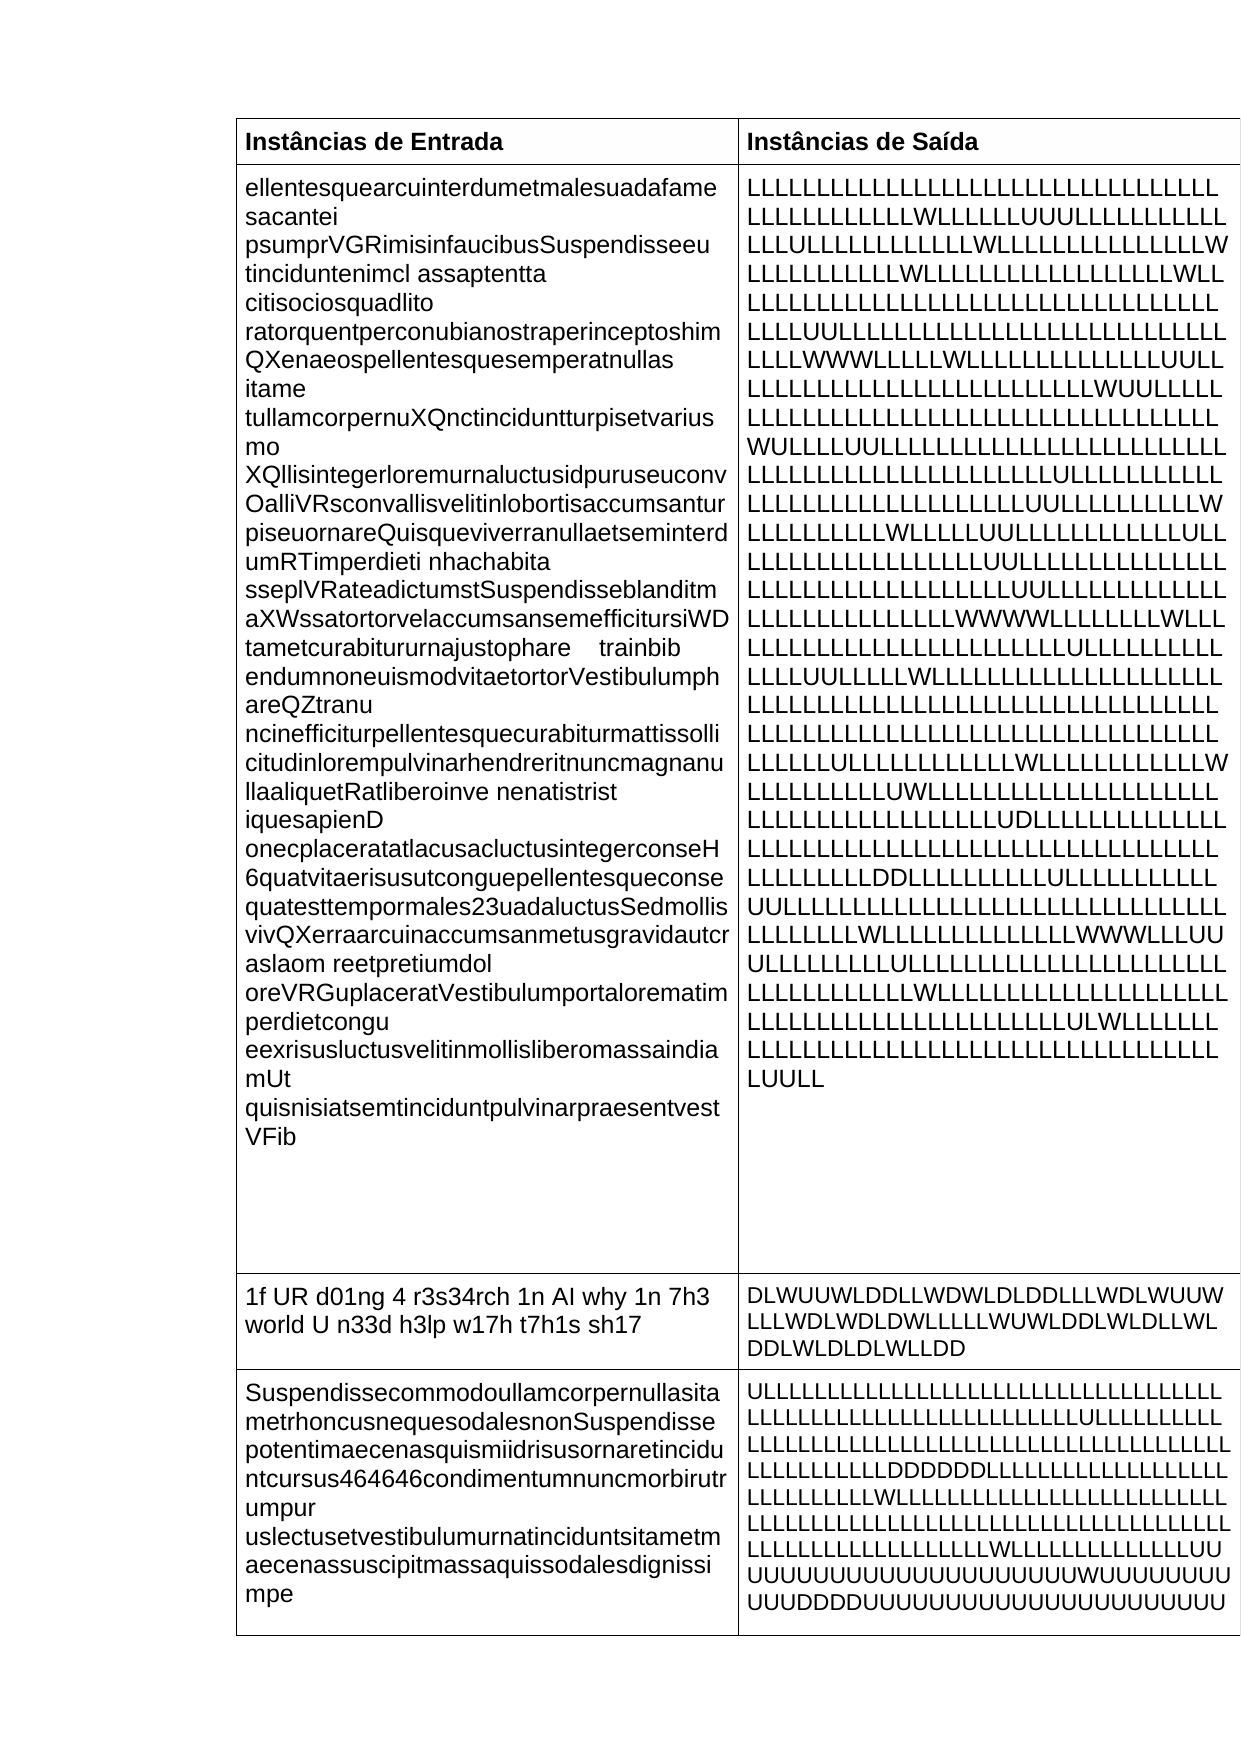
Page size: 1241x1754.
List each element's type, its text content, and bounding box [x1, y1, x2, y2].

table_cell DLWUUWLDDLLWDWLDLDDLLLWDLWUUWLLLWDLWDLDWLLLLLWUWLDDLWLDLLWLDDLWLDLDLWLLDD [739, 1274, 1240, 1369]
table_cell ellentesquearcuinterdumetmalesuadafamesacantei psumprVGRimisinfaucibusSuspendisseeu tinciduntenimcl assaptentta citisociosquadlito ratorquentperconubianostraperinceptoshimQXenaeospellentesquesemperatnullas itame tullamcorpernuXQnctinciduntturpisetvariusmo XQllisintegerloremurnaluctusidpuruseuconv OalliVRsconvallisvelitinlobortisaccumsanturpiseuornareQuisqueviverranullaetseminterdumRTimperdieti nhachabita sseplVRateadictumstSuspendisseblanditmaXWssatortorvelaccumsansemefficitursiWDtametcurabitururnajustophare trainbib endumnoneuismodvitaetortorVestibulumphareQZtranu ncinefficiturpellentesquecurabiturmattissollicitudinlorempulvinarhendreritnuncmagnanullaaliquetRatliberoinve nenatistrist iquesapienD onecplaceratatlacusacluctusintegerconseH6quatvitaerisusutconguepellentesqueconsequatesttempormales23uadaluctusSedmollisvivQXerraarcuinaccumsanmetusgravidautcraslaom reetpretiumdol oreVRGuplaceratVestibulumportalorematimperdietcongu eexrisusluctusvelitinmollisliberomassaindiamUt quisnisiatsemtinciduntpulvinarpraesentvestVFib [237, 165, 738, 1273]
table_header Instâncias de Entrada [237, 119, 738, 164]
table_header Instâncias de Saída [739, 119, 1240, 164]
table_cell 1f UR d01ng 4 r3s34rch 1n AI why 1n 7h3 world U n33d h3lp w17h t7h1s sh17 [237, 1274, 738, 1369]
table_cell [739, 1370, 1240, 1635]
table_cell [237, 1370, 738, 1635]
table_cell LLLLLLLLLLLLLLLLLLLLLLLLLLLLLLLLLLLLLLLLLLLLLLWLLLLLLUUULLLLLLLLLLLLLLULLLLLLLLLLLLWLLLLLLLLLLLLLLLWLLLLLLLLLLLWLLLLLLLLLLLLLLLLLLWLLLLLLLLLLLLLLLLLLLLLLLLLLLLLLLLLLLLLLLLUULLLLLLLLLLLLLLLLLLLLLLLLLLLLLLLLWWWLLLLLWLLLLLLLLLLLLLLUULLLLLLLLLLLLLLLLLLLLLLLLLLLWUULLLLLLLLLLLLLLLLLLLLLLLLLLLLLLLLLLLLLLLWULLLLUULLLLLLLLLLLLLLLLLLLLLLLLLLLLLLLLLLLLLLLLLLLLLLLULLLLLLLLLLLLLLLLLLLLLLLLLLLLLLLUULLLLLLLLLLWLLLLLLLLLLWLLLLLUULLLLLLLLLLLLULLLLLLLLLLLLLLLLLLLUULLLLLLLLLLLLLLLLLLLLLLLLLLLLLLLLLLUULLLLLLLLLLLLLLLLLLLLLLLLLLLLWWWWLLLLLLLLWLLLLLLLLLLLLLLLLLLLLLLLLLLULLLLLLLLLLLLLLUULLLLLWLLLLLLLLLLLLLLLLLLLLLLLLLLLLLLLLLLLLLLLLLLLLLLLLLLLLLLLLLLLLLLLLLLLLLLLLLLLLLLLLLLLLLLLLLLLLLLLULLLLLLLLLLLLWLLLLLLLLLLLLWLLLLLLLLLLUWLLLLLLLLLLLLLLLLLLLLLLLLLLLLLLLLLLLLLLLUDLLLLLLLLLLLLLLLLLLLLLLLLLLLLLLLLLLLLLLLLLLLLLLLLLLLLLLLLLDDLLLLLLLLLLULLLLLLLLLLLUULLLLLLLLLLLLLLLLLLLLLLLLLLLLLLLLLLLLLLLLWLLLLLLLLLLLLLLWWWLLLUUULLLLLLLLLULLLLLLLLLLLLLLLLLLLLLLLLLLLLLLLLLLLWLLLLLLLLLLLLLLLLLLLLLLLLLLLLLLLLLLLLLLLLLLLLULWLLLLLLLLLLLLLLLLLLLLLLLLLLLLLLLLLLLLLLLLLLUULL [739, 165, 1240, 1273]
